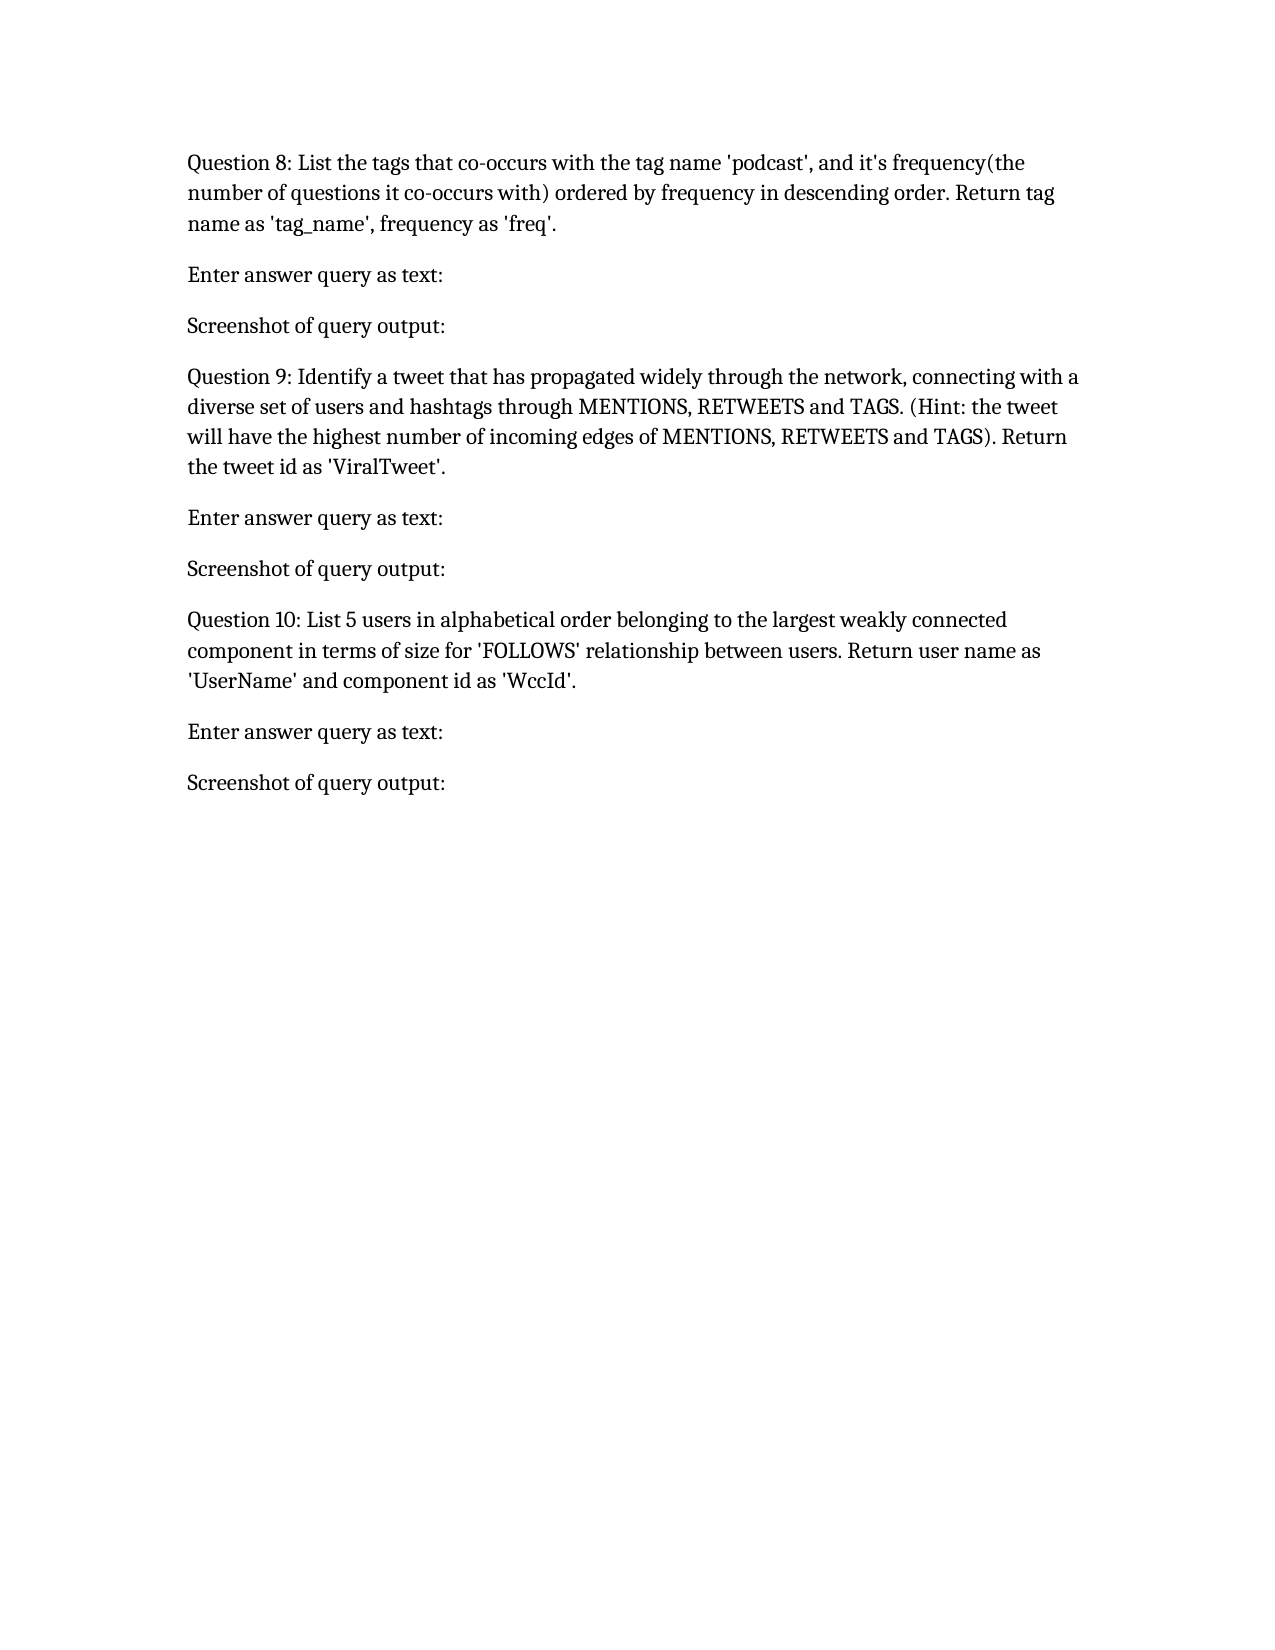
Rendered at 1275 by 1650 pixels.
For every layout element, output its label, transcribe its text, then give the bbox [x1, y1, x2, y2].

text Question 9: Identify a tweet that has propagated widely through the network, connecting with a diverse set of users and hashtags through MENTIONS, RETWEETS and TAGS. (Hint: the tweet will have the highest number of incoming edges of MENTIONS, RETWEETS and TAGS). Return the tweet id as 'ViralTweet'. [187, 363, 1087, 481]
text Screenshot of query output: [187, 770, 1087, 796]
text Screenshot of query output: [187, 312, 1087, 339]
text Enter answer query as text: [187, 261, 1087, 288]
text Question 10: List 5 users in alphabetical order belonging to the largest weakly connected component in terms of size for 'FOLLOWS' relationship between users. Return user name as 'UserName' and component id as 'WccId'. [187, 607, 1087, 694]
text Enter answer query as text: [187, 719, 1087, 745]
text Screenshot of query output: [187, 556, 1087, 583]
text Question 8: List the tags that co-occurs with the tag name 'podcast', and it's frequency(the number of questions it co-occurs with) ordered by frequency in descending order. Return tag name as 'tag_name', frequency as 'freq'. [187, 150, 1087, 237]
text Enter answer query as text: [187, 505, 1087, 532]
